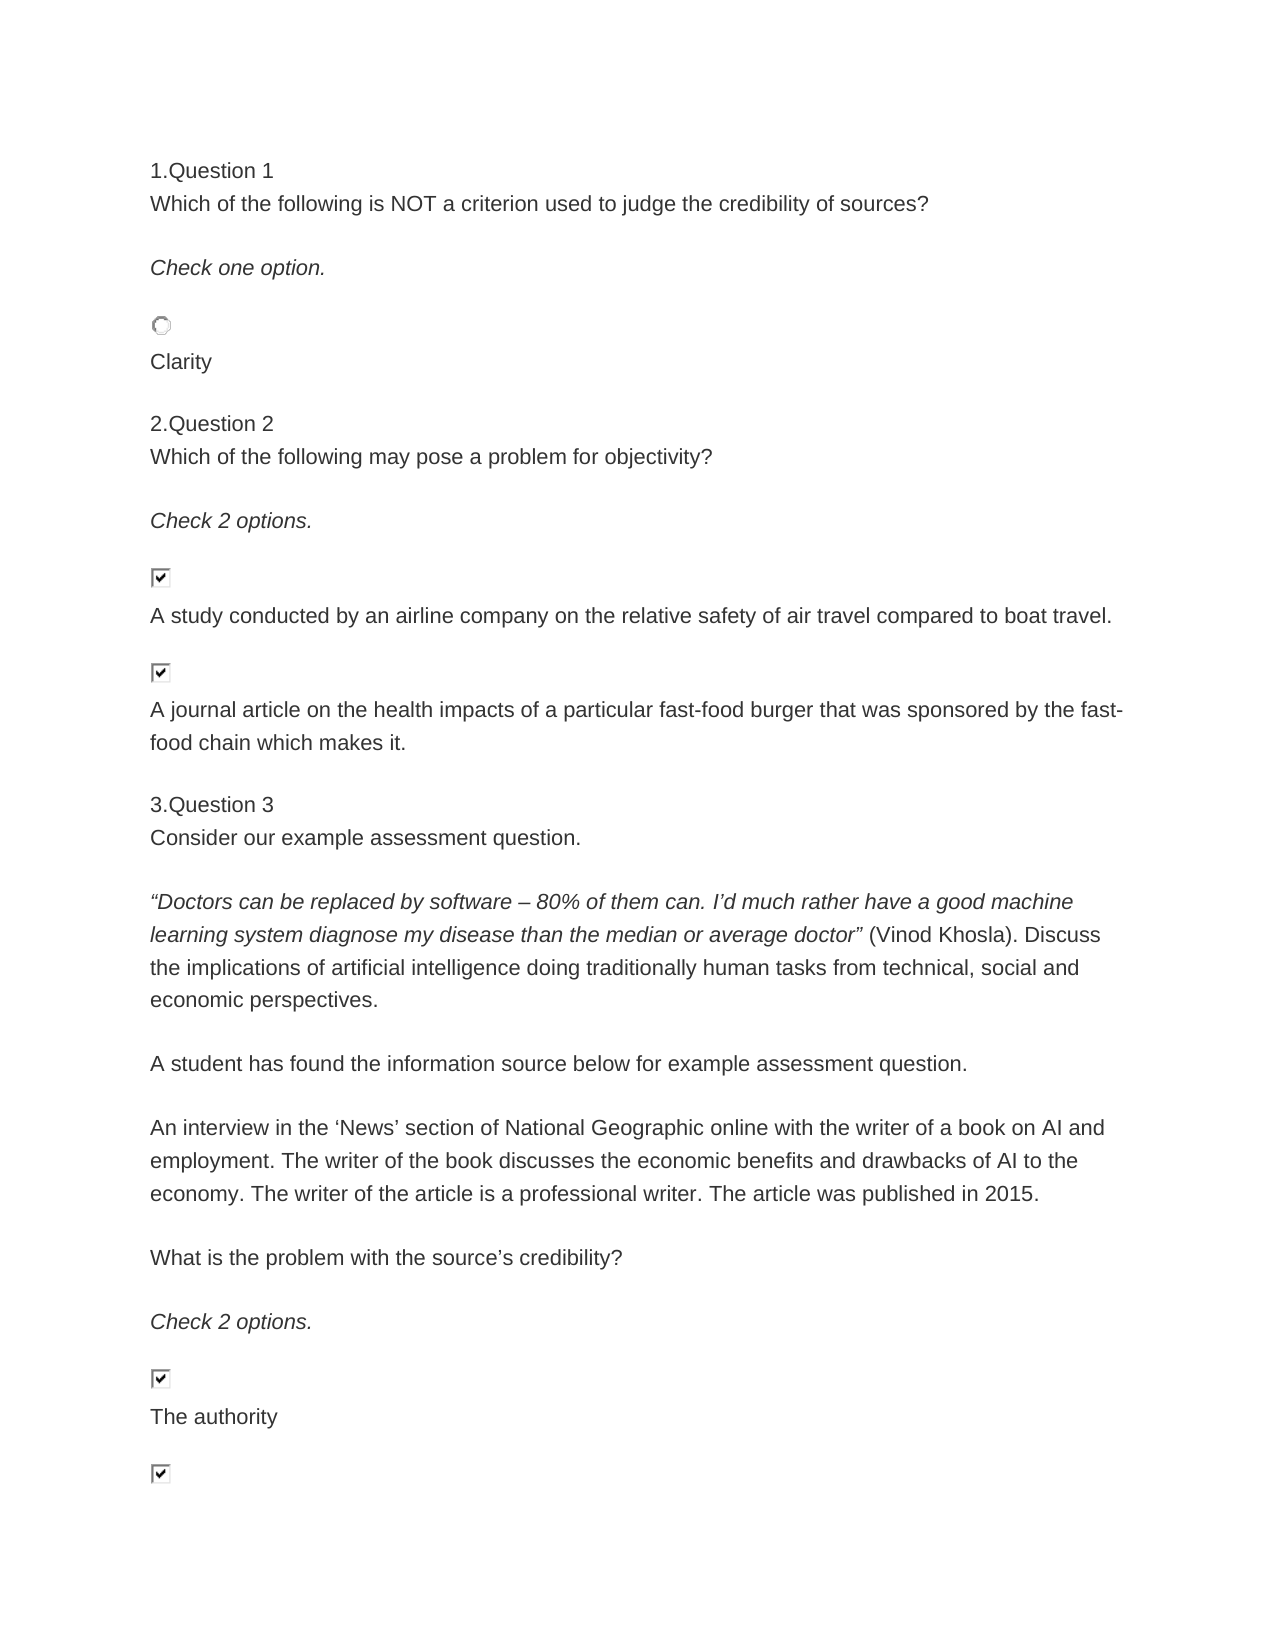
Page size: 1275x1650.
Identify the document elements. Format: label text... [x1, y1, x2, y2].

text Check one option. [150, 247, 1125, 280]
text A student has found the information source below for example assessment question. [150, 1044, 1125, 1076]
text The authority [150, 1396, 1125, 1429]
text A study conducted by an airline company on the relative safety of air travel compared to boat travel. [150, 595, 1125, 628]
text Clarity [150, 341, 1125, 374]
text Check 2 options. [150, 1301, 1125, 1334]
text 2.Question 2 [150, 403, 1125, 436]
text “Doctors can be replaced by software – 80% of them can. I’d much rather have a good machine learning system diagnose my disease than the median or average doctor” (Vinod Khosla). Discuss the implications of artificial intelligence doing traditionally human tasks from technical, social and economic perspectives. [150, 881, 1125, 1012]
text 1.Question 1 [150, 150, 1125, 183]
text Consider our example assessment question. [150, 817, 1125, 850]
text Which of the following is NOT a criterion used to judge the credibility of sources? [150, 183, 1125, 216]
text Check 2 options. [150, 500, 1125, 533]
text An interview in the ‘News’ section of National Geographic online with the writer of a book on AI and employment. The writer of the book discusses the economic benefits and drawbacks of AI to the economy. The writer of the article is a professional writer. The article was published in 2015. [150, 1108, 1125, 1206]
text What is the problem with the source’s credibility? [150, 1237, 1125, 1270]
text Which of the following may pose a problem for objectivity? [150, 436, 1125, 469]
text 3.Question 3 [150, 784, 1125, 817]
text A journal article on the health impacts of a particular fast-food burger that was sponsored by the fast-food chain which makes it. [150, 689, 1125, 755]
